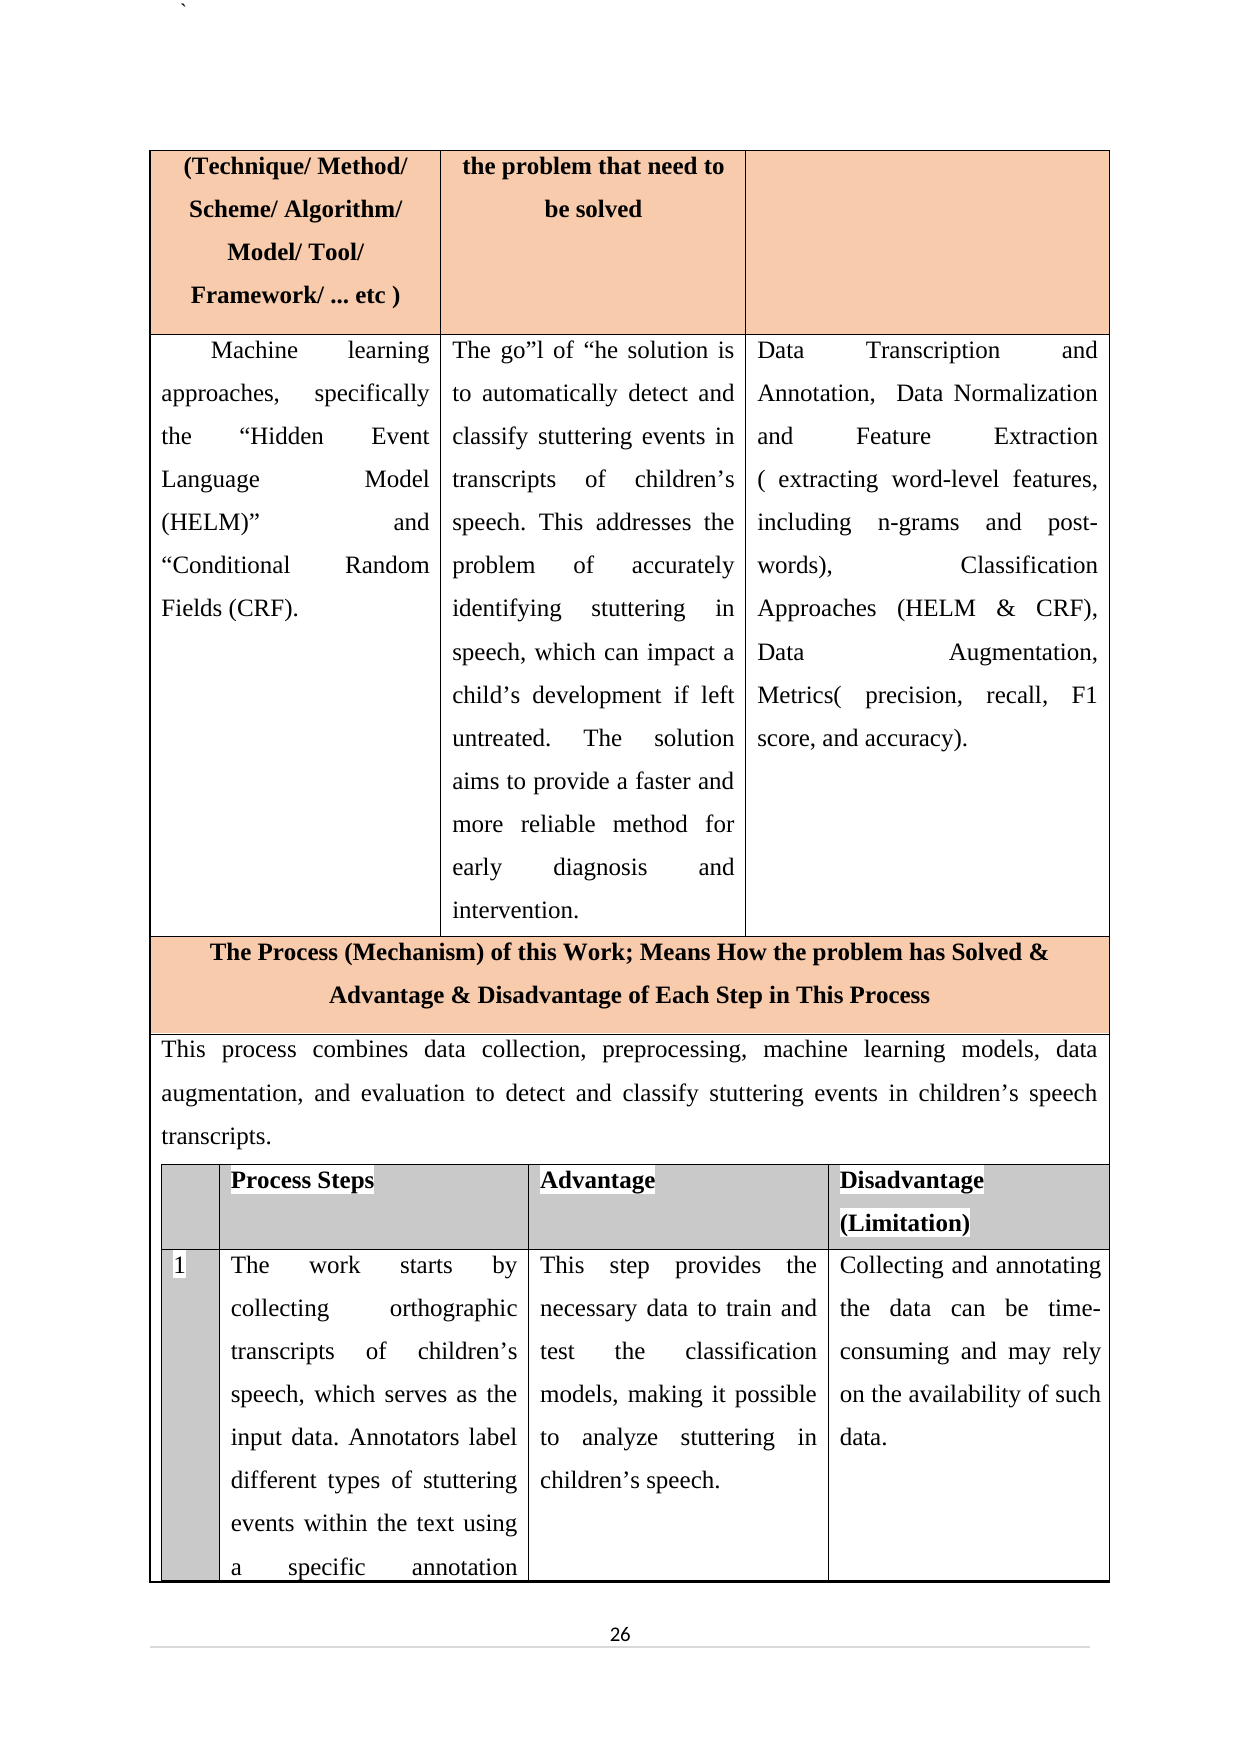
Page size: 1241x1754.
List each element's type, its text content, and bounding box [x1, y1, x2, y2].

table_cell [746, 151, 1109, 334]
table_cell Data Transcription and Annotation, Data Normalization and Feature Extraction ( extracting word-level features, including n-grams and post-words), Classification Approaches (HELM & CRF), Data Augmentation, Metrics( precision, recall, F1 score, and accuracy). [746, 335, 1109, 936]
table_cell The go”l of “he solution is to automatically detect and classify stuttering events in transcripts of children’s speech. This addresses the problem of accurately identifying stuttering in speech, which can impact a child’s development if left untreated. The solution aims to provide a faster and more reliable method for early diagnosis and intervention. [441, 335, 745, 936]
table_cell The Process (Mechanism) of this Work; Means How the problem has Solved & Advantage & Disadvantage of Each Step in This Process [151, 937, 1109, 1033]
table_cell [151, 151, 440, 334]
table_cell Machine learning approaches, specifically the “Hidden Event Language Model (HELM)” and “Conditional Random Fields (CRF). [151, 335, 440, 936]
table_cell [441, 151, 745, 334]
